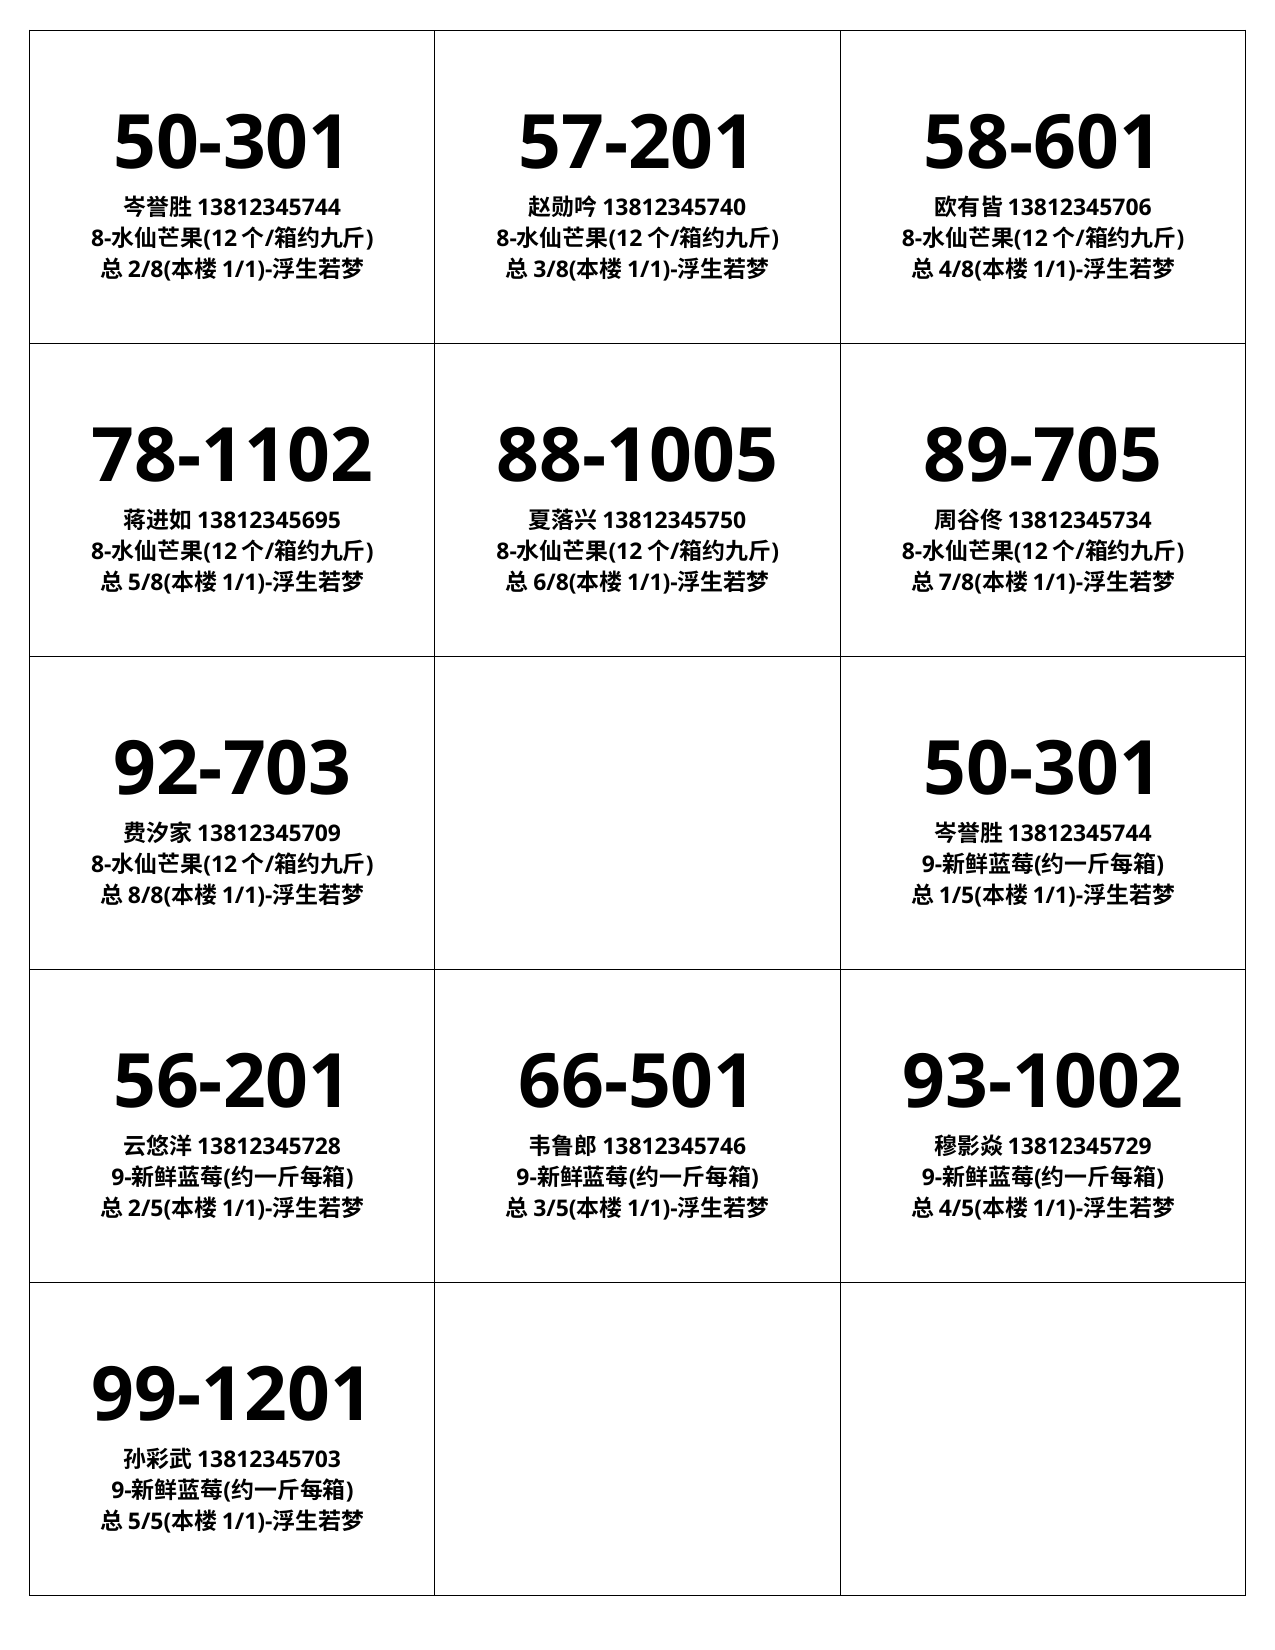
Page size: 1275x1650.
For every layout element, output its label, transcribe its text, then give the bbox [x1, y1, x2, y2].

table_header 57-201 赵勋吟13812345740 8-水仙芒果(12个/箱约九斤) 总3/8(本楼1/1)-浮生若梦 [435, 31, 840, 342]
table_cell 50-301 岑誉胜13812345744 9-新鲜蓝莓(约一斤每箱) 总1/5(本楼1/1)-浮生若梦 [841, 657, 1245, 968]
table_cell 89-705 周谷佟13812345734 8-水仙芒果(12个/箱约九斤) 总7/8(本楼1/1)-浮生若梦 [841, 344, 1245, 656]
table_cell [435, 1283, 840, 1594]
table_cell 78-1102 蒋进如13812345695 8-水仙芒果(12个/箱约九斤) 总5/8(本楼1/1)-浮生若梦 [30, 344, 434, 656]
table_header 50-301 岑誉胜13812345744 8-水仙芒果(12个/箱约九斤) 总2/8(本楼1/1)-浮生若梦 [30, 31, 434, 342]
table_cell [841, 1283, 1245, 1594]
table_cell 88-1005 夏落兴13812345750 8-水仙芒果(12个/箱约九斤) 总6/8(本楼1/1)-浮生若梦 [435, 344, 840, 656]
table_cell 56-201 云悠洋13812345728 9-新鲜蓝莓(约一斤每箱) 总2/5(本楼1/1)-浮生若梦 [30, 970, 434, 1282]
table_cell 99-1201 孙彩武13812345703 9-新鲜蓝莓(约一斤每箱) 总5/5(本楼1/1)-浮生若梦 [30, 1283, 434, 1594]
table_header 58-601 欧有皆13812345706 8-水仙芒果(12个/箱约九斤) 总4/8(本楼1/1)-浮生若梦 [841, 31, 1245, 342]
table_cell [435, 657, 840, 968]
table_cell 93-1002 穆影焱13812345729 9-新鲜蓝莓(约一斤每箱) 总4/5(本楼1/1)-浮生若梦 [841, 970, 1245, 1282]
table_cell 66-501 韦鲁郎13812345746 9-新鲜蓝莓(约一斤每箱) 总3/5(本楼1/1)-浮生若梦 [435, 970, 840, 1282]
table_cell 92-703 费汐家13812345709 8-水仙芒果(12个/箱约九斤) 总8/8(本楼1/1)-浮生若梦 [30, 657, 434, 968]
